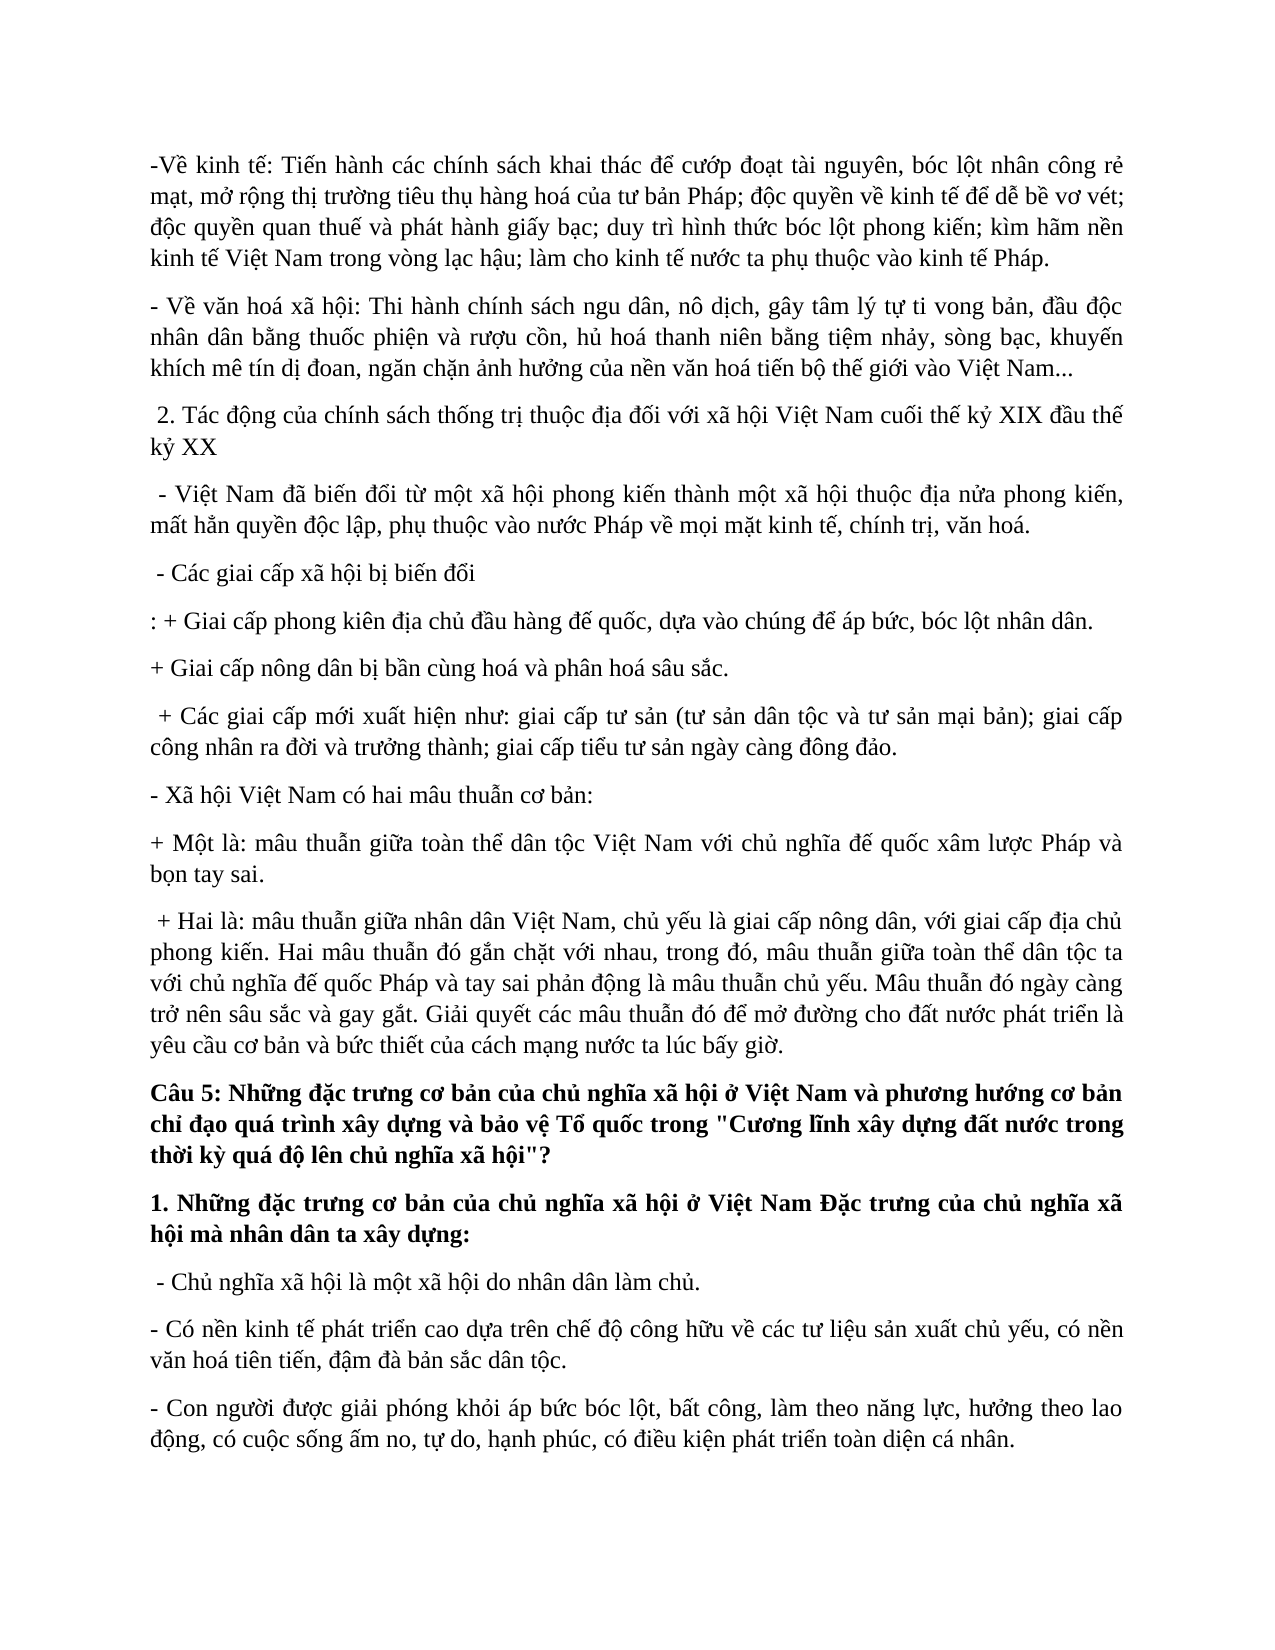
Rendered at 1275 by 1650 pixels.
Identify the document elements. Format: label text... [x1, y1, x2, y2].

text - Các giai cấp xã hội bị biến đổi [150, 558, 1125, 587]
text + Hai là: mâu thuẫn giữa nhân dân Việt Nam, chủ yếu là giai cấp nông dân, với giai cấp địa chủ phong kiến. Hai mâu thuẫn đó gắn chặt với nhau, trong đó, mâu thuẫn giữa toàn thể dân tộc ta với chủ nghĩa đế quốc Pháp và tay sai phản động là mâu thuẫn chủ yếu. Mâu thuẫn đó ngày càng trở nên sâu sắc và gay gắt. Giải quyết các mâu thuẫn đó để mở đường cho đất nước phát triển là yêu cầu cơ bản và bức thiết của cách mạng nước ta lúc bấy giờ. [150, 906, 1125, 1059]
text + Giai cấp nông dân bị bần cùng hoá và phân hoá sâu sắc. [150, 653, 1125, 682]
text -Về kinh tế: Tiến hành các chính sách khai thác để cướp đoạt tài nguyên, bóc lột nhân công rẻ mạt, mở rộng thị trường tiêu thụ hàng hoá của tư bản Pháp; độc quyền về kinh tế để dễ bề vơ vét; độc quyền quan thuế và phát hành giấy bạc; duy trì hình thức bóc lột phong kiến; kìm hãm nền kinh tế Việt Nam trong vòng lạc hậu; làm cho kinh tế nước ta phụ thuộc vào kinh tế Pháp. [150, 150, 1125, 272]
text - Con người được giải phóng khỏi áp bức bóc lột, bất công, làm theo năng lực, hưởng theo lao động, có cuộc sống ấm no, tự do, hạnh phúc, có điều kiện phát triển toàn diện cá nhân. [150, 1393, 1125, 1453]
text - Chủ nghĩa xã hội là một xã hội do nhân dân làm chủ. [150, 1267, 1125, 1296]
text : + Giai cấp phong kiên địa chủ đầu hàng đế quốc, dựa vào chúng để áp bức, bóc lột nhân dân. [150, 606, 1125, 634]
text 2. Tác động của chính sách thống trị thuộc địa đối với xã hội Việt Nam cuối thế kỷ XIX đầu thế kỷ XX [150, 401, 1125, 460]
text - Có nền kinh tế phát triển cao dựa trên chế độ công hữu về các tư liệu sản xuất chủ yếu, có nền văn hoá tiên tiến, đậm đà bản sắc dân tộc. [150, 1314, 1125, 1374]
text + Các giai cấp mới xuất hiện như: giai cấp tư sản (tư sản dân tộc và tư sản mại bản); giai cấp công nhân ra đời và trưởng thành; giai cấp tiểu tư sản ngày càng đông đảo. [150, 701, 1125, 761]
text + Một là: mâu thuẫn giữa toàn thể dân tộc Việt Nam với chủ nghĩa đế quốc xâm lược Pháp và bọn tay sai. [150, 828, 1125, 887]
text - Xã hội Việt Nam có hai mâu thuẫn cơ bản: [150, 780, 1125, 809]
text - Việt Nam đã biến đổi từ một xã hội phong kiến thành một xã hội thuộc địa nửa phong kiến, mất hẳn quyền độc lập, phụ thuộc vào nước Pháp về mọi mặt kinh tế, chính trị, văn hoá. [150, 479, 1125, 539]
text - Về văn hoá xã hội: Thi hành chính sách ngu dân, nô dịch, gây tâm lý tự ti vong bản, đầu độc nhân dân bằng thuốc phiện và rượu cồn, hủ hoá thanh niên bằng tiệm nhảy, sòng bạc, khuyến khích mê tín dị đoan, ngăn chặn ảnh hưởng của nền văn hoá tiến bộ thế giới vào Việt Nam... [150, 291, 1125, 382]
text Câu 5: Những đặc trưng cơ bản của chủ nghĩa xã hội ở Việt Nam và phương hướng cơ bản chỉ đạo quá trình xây dựng và bảo vệ Tổ quốc trong "Cương lĩnh xây dựng đất nước trong thời kỳ quá độ lên chủ nghĩa xã hội"? [150, 1078, 1125, 1169]
text 1. Những đặc trưng cơ bản của chủ nghĩa xã hội ở Việt Nam Đặc trưng của chủ nghĩa xã hội mà nhân dân ta xây dựng: [150, 1188, 1125, 1248]
